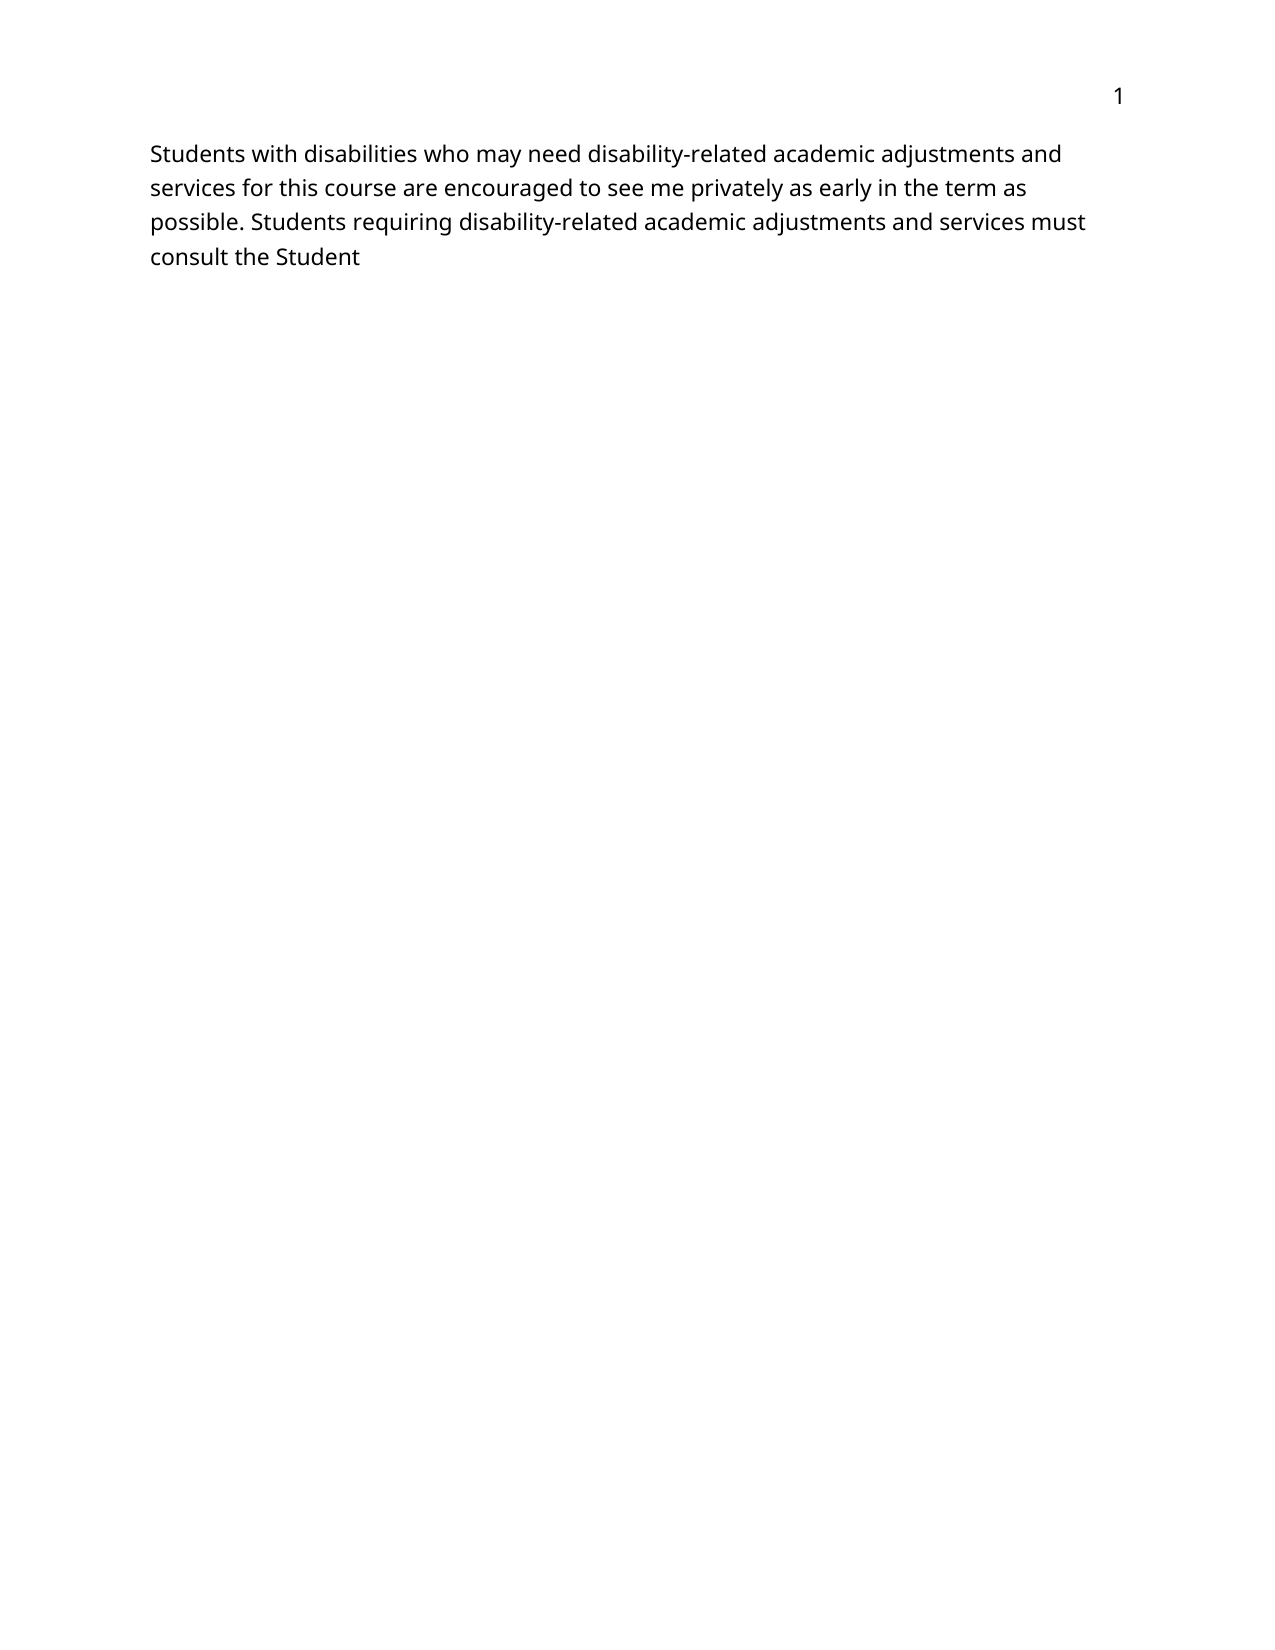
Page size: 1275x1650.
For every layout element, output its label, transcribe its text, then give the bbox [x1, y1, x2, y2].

text Students with disabilities who may need disability-related academic adjustments and services for this course are encouraged to see me privately as early in the term as possible. Students requiring disability-related academic adjustments and services must consult the Student [150, 137, 1111, 272]
